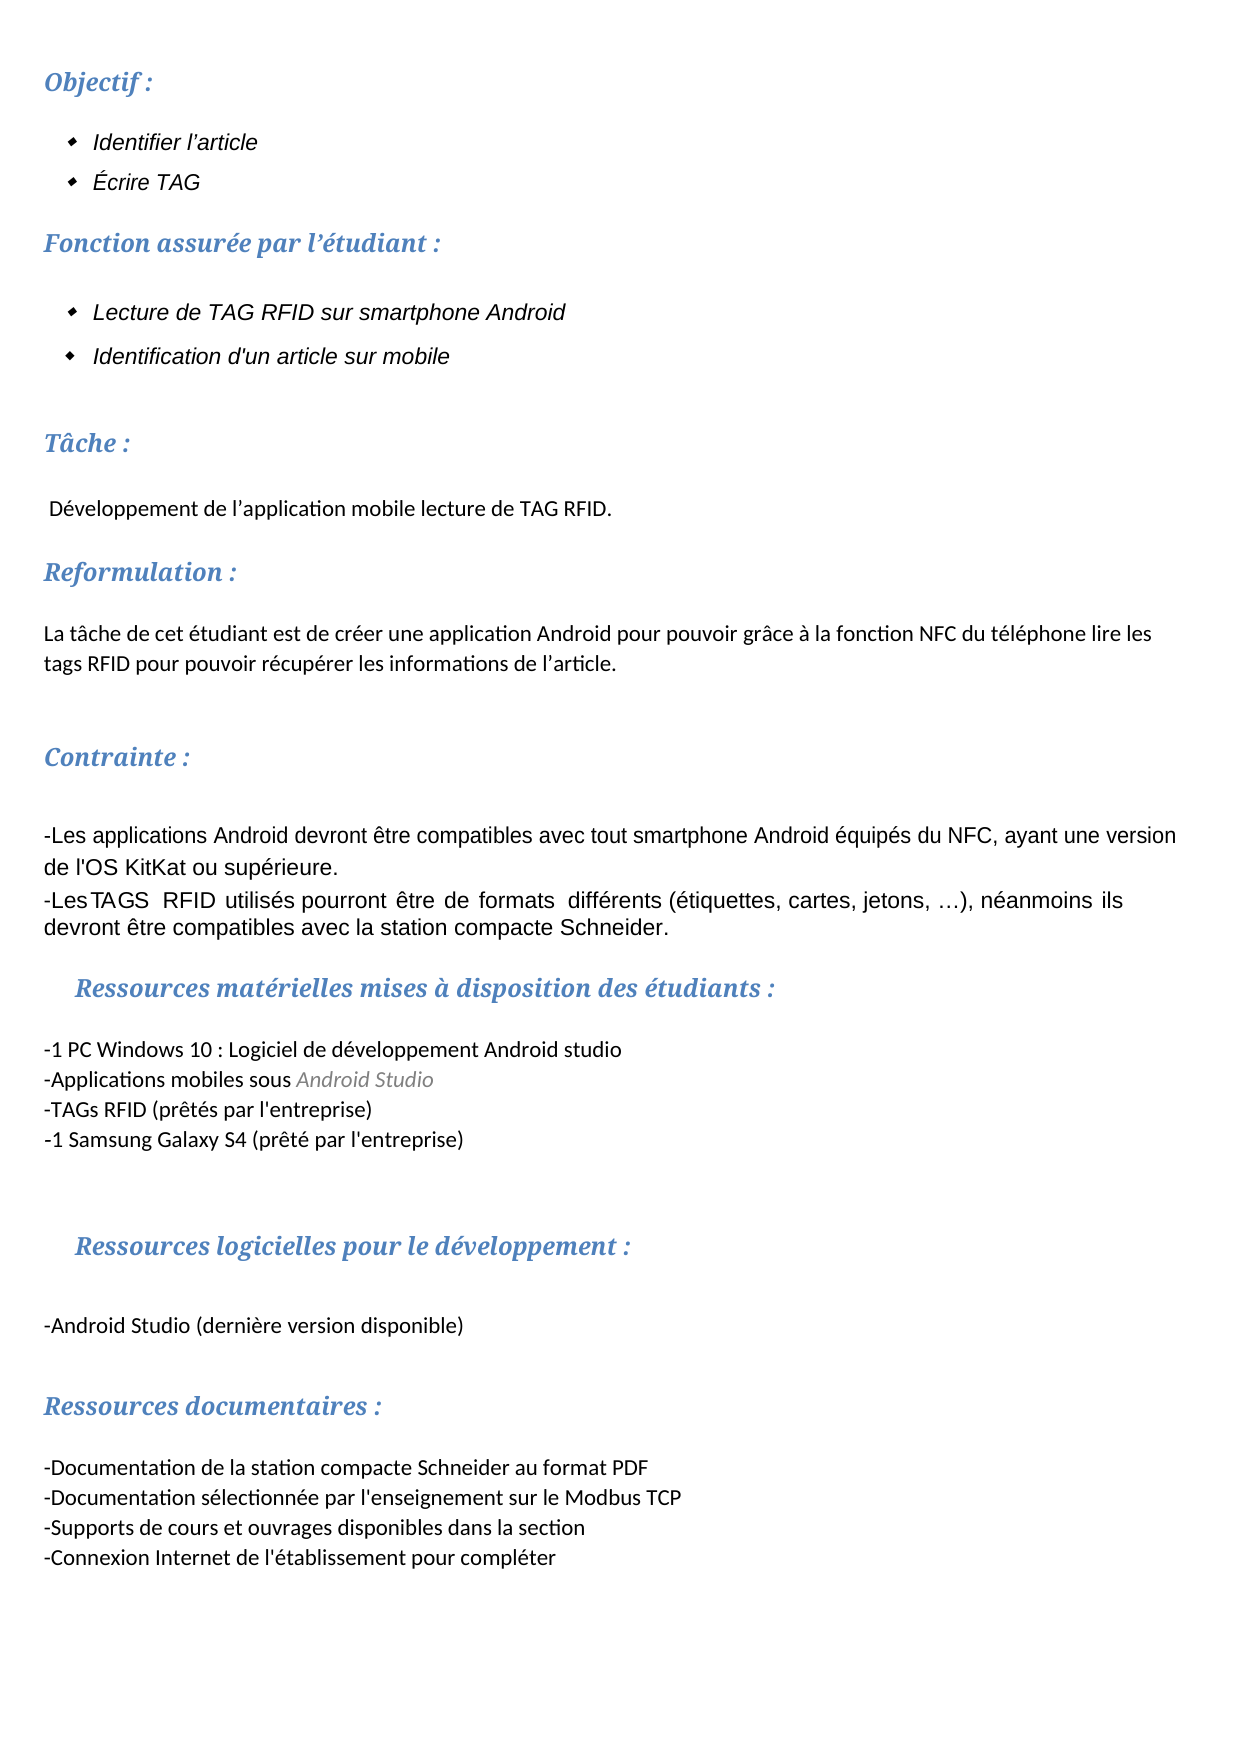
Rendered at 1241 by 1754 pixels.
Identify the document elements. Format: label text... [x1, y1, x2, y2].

list Identification d'un article sur mobile [63, 343, 1192, 369]
text La tâche de cet étudiant est de créer une application Android pour pouvoir grâce à la fonction NFC du téléphone lire les tags RFID pour pouvoir récupérer les informations de l’article. [44, 619, 1192, 677]
text Contrainte : [44, 740, 1192, 774]
text Fonction assurée par l’étudiant : [44, 226, 1192, 260]
text -1 PC Windows 10 : Logiciel de développement Android studio [44, 1035, 1192, 1063]
text -Documentation de la station compacte Schneider au format PDF [44, 1453, 1192, 1481]
text -Les applications Android devront être compatibles avec tout smartphone Android équipés du NFC, ayant une version de l'OS KitKat ou supérieure. [44, 822, 1183, 881]
text -Android Studio (dernière version disponible) [44, 1311, 1192, 1339]
text Ressources documentaires : [44, 1388, 1192, 1422]
text -Applications mobiles sous Android Studio [44, 1065, 1192, 1093]
text -Documentation sélectionnée par l'enseignement sur le Modbus TCP [44, 1483, 1192, 1511]
text -Supports de cours et ouvrages disponibles dans la section [44, 1513, 1192, 1541]
text -Connexion Internet de l'établissement pour compléter [44, 1543, 1192, 1571]
text -TAGs RFID (prêtés par l'entreprise) [44, 1095, 1192, 1123]
text Tâche : [44, 426, 1192, 460]
list Écrire TAG [63, 169, 1192, 196]
list Identifier l’article [63, 129, 1192, 155]
text Reformulation : [44, 555, 1192, 589]
text -1 Samsung Galaxy S4 (prêté par l'entreprise) [44, 1126, 1192, 1154]
text Objectif : [44, 64, 1192, 99]
text Ressources matérielles mises à disposition des étudiants : [75, 971, 1192, 1005]
text Développement de l’application mobile lecture de TAG RFID. [44, 494, 1192, 522]
text Ressources logicielles pour le développement : [75, 1229, 1192, 1263]
list Lecture de TAG RFID sur smartphone Android [63, 298, 1192, 325]
text -Les TA G S RFID utilisés pourront être de formats différents (étiquettes, cartes, jetons, …), néanmoins ils devront être compatibles avec la station compacte Schneider. [44, 886, 1192, 941]
